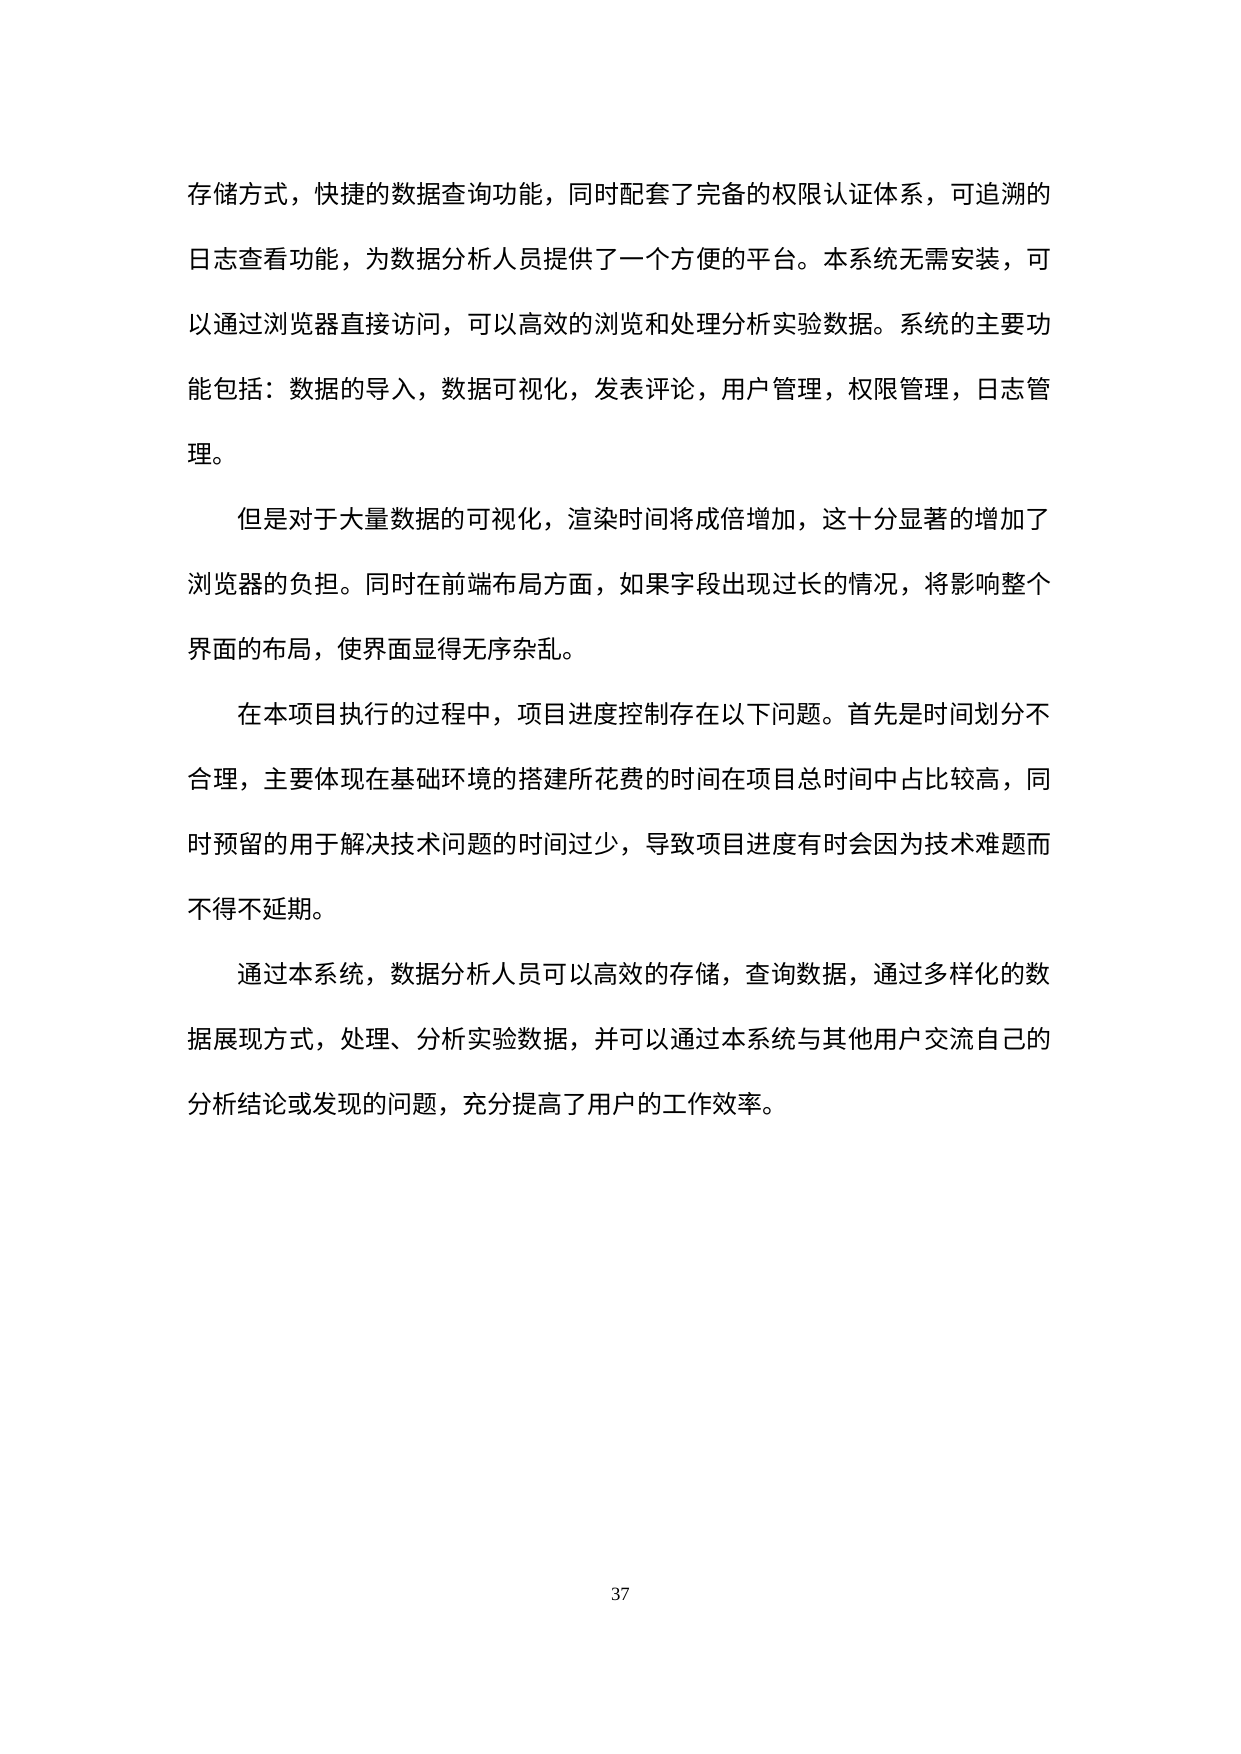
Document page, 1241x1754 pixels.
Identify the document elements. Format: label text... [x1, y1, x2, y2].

text 通过本系统，数据分析人员可以高效的存储，查询数据，通过多样化的数据展现方式，处理、分析实验数据，并可以通过本系统与其他用户交流自己的分析结论或发现的问题，充分提高了用户的工作效率。 [187, 940, 1053, 1135]
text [187, 160, 1053, 485]
text 在本项目执行的过程中，项目进度控制存在以下问题。首先是时间划分不合理，主要体现在基础环境的搭建所花费的时间在项目总时间中占比较高，同时预留的用于解决技术问题的时间过少，导致项目进度有时会因为技术难题而不得不延期。 [187, 680, 1053, 940]
text 但是对于大量数据的可视化，渲染时间将成倍增加，这十分显著的增加了浏览器的负担。同时在前端布局方面，如果字段出现过长的情况，将影响整个界面的布局，使界面显得无序杂乱。 [187, 485, 1053, 680]
